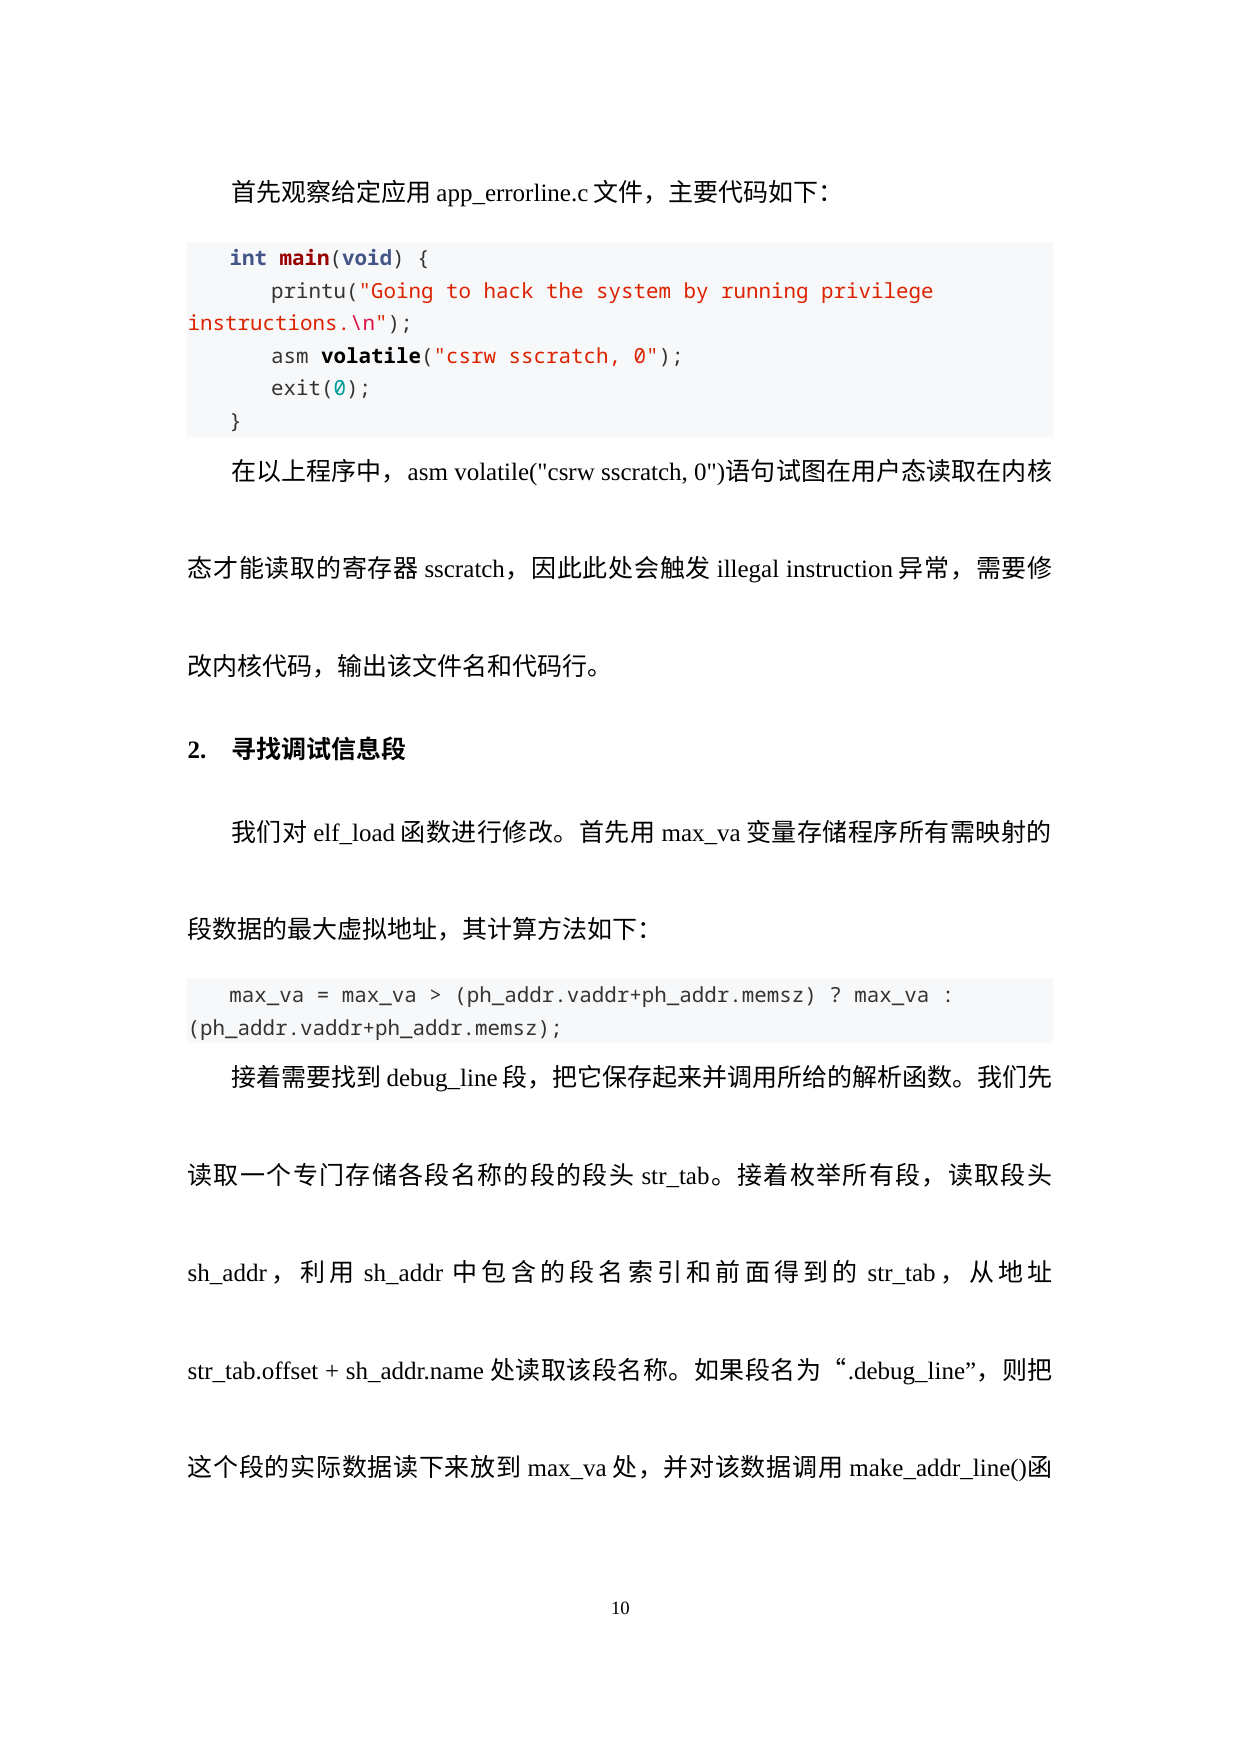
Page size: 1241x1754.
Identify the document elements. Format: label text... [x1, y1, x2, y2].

text max_va = max_va > (ph_addr.vaddr+ph_addr.memsz) ? max_va : [187, 978, 1053, 1011]
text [187, 1043, 1053, 1498]
text 首先观察给定应用app_errorline.c文件，主要代码如下： [187, 158, 1053, 223]
text printu("Going to hack the system by running privilege instructions.\n"); [187, 274, 1053, 339]
text exit(0); [187, 372, 1053, 404]
list 寻找调试信息段 [187, 715, 1053, 780]
text 在以上程序中，asm volatile("csrw sscratch, 0")语句试图在用户态读取在内核态才能读取的寄存器sscratch，因此此处会触发illegal instruction异常，需要修改内核代码，输出该文件名和代码行。 [187, 437, 1053, 697]
text 我们对elf_load函数进行修改。首先用max_va变量存储程序所有需映射的段数据的最大虚拟地址，其计算方法如下： [187, 798, 1053, 960]
text int main(void) { [187, 242, 1053, 274]
text asm volatile("csrw sscratch, 0"); [187, 339, 1053, 372]
text } [187, 404, 1053, 437]
text (ph_addr.vaddr+ph_addr.memsz); [187, 1011, 1053, 1043]
